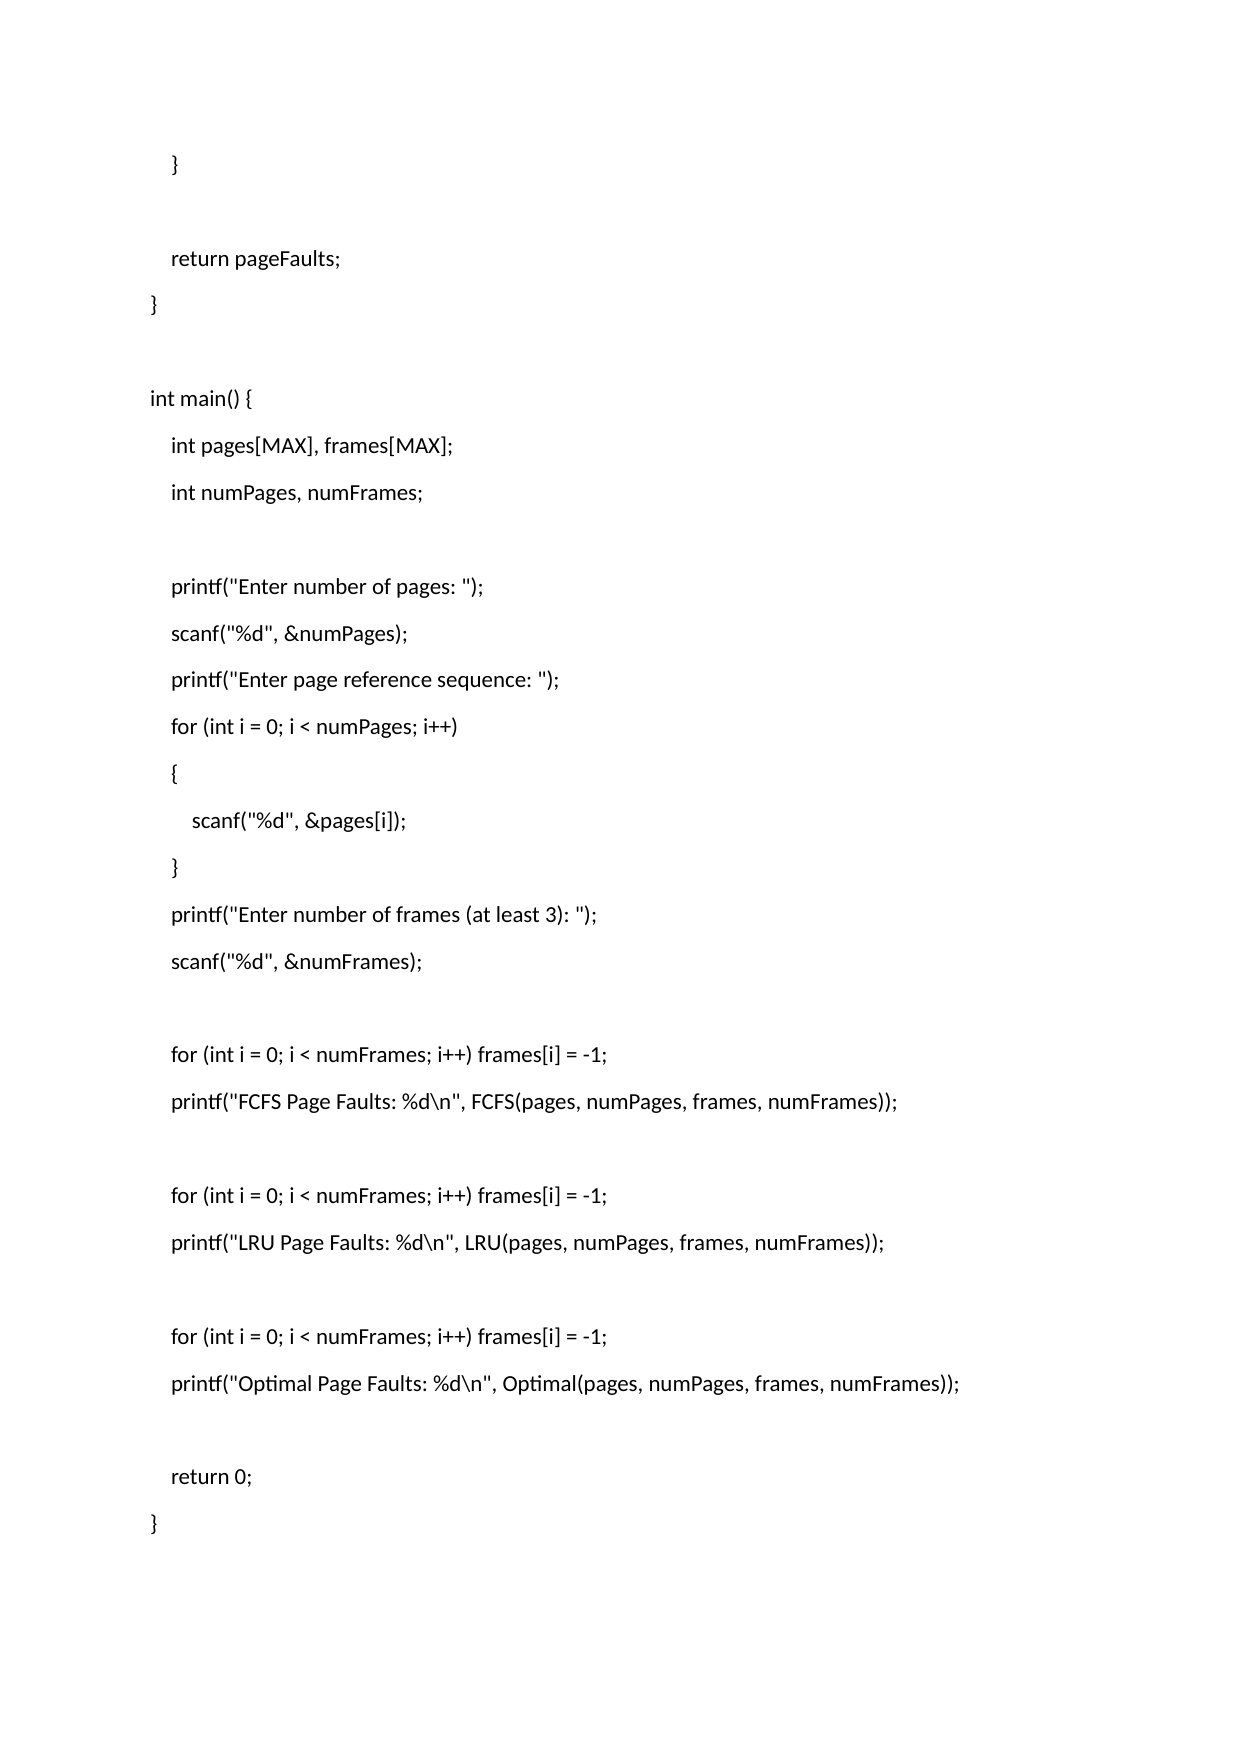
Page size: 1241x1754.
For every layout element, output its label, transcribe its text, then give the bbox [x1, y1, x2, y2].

text } [150, 853, 1090, 881]
text return 0; [150, 1462, 1090, 1491]
text printf("FCFS Page Faults: %d\n", FCFS(pages, numPages, frames, numFrames)); [150, 1087, 1090, 1116]
text printf("Optimal Page Faults: %d\n", Optimal(pages, numPages, frames, numFrames)); [150, 1369, 1090, 1397]
text } [150, 1509, 1090, 1537]
text scanf("%d", &pages[i]); [150, 806, 1090, 834]
text for (int i = 0; i < numFrames; i++) frames[i] = -1; [150, 1181, 1090, 1209]
text int pages[MAX], frames[MAX]; [150, 431, 1090, 459]
text scanf("%d", &numPages); [150, 619, 1090, 647]
text { [150, 759, 1090, 787]
text for (int i = 0; i < numFrames; i++) frames[i] = -1; [150, 1322, 1090, 1350]
text printf("Enter number of pages: "); [150, 572, 1090, 600]
text scanf("%d", &numFrames); [150, 947, 1090, 975]
text } [150, 291, 1090, 319]
text for (int i = 0; i < numPages; i++) [150, 712, 1090, 741]
text for (int i = 0; i < numFrames; i++) frames[i] = -1; [150, 1041, 1090, 1069]
text int numPages, numFrames; [150, 478, 1090, 506]
text int main() { [150, 384, 1090, 412]
text printf("Enter page reference sequence: "); [150, 666, 1090, 694]
text } [150, 150, 1090, 178]
text return pageFaults; [150, 244, 1090, 272]
text printf("LRU Page Faults: %d\n", LRU(pages, numPages, frames, numFrames)); [150, 1228, 1090, 1256]
text printf("Enter number of frames (at least 3): "); [150, 900, 1090, 928]
